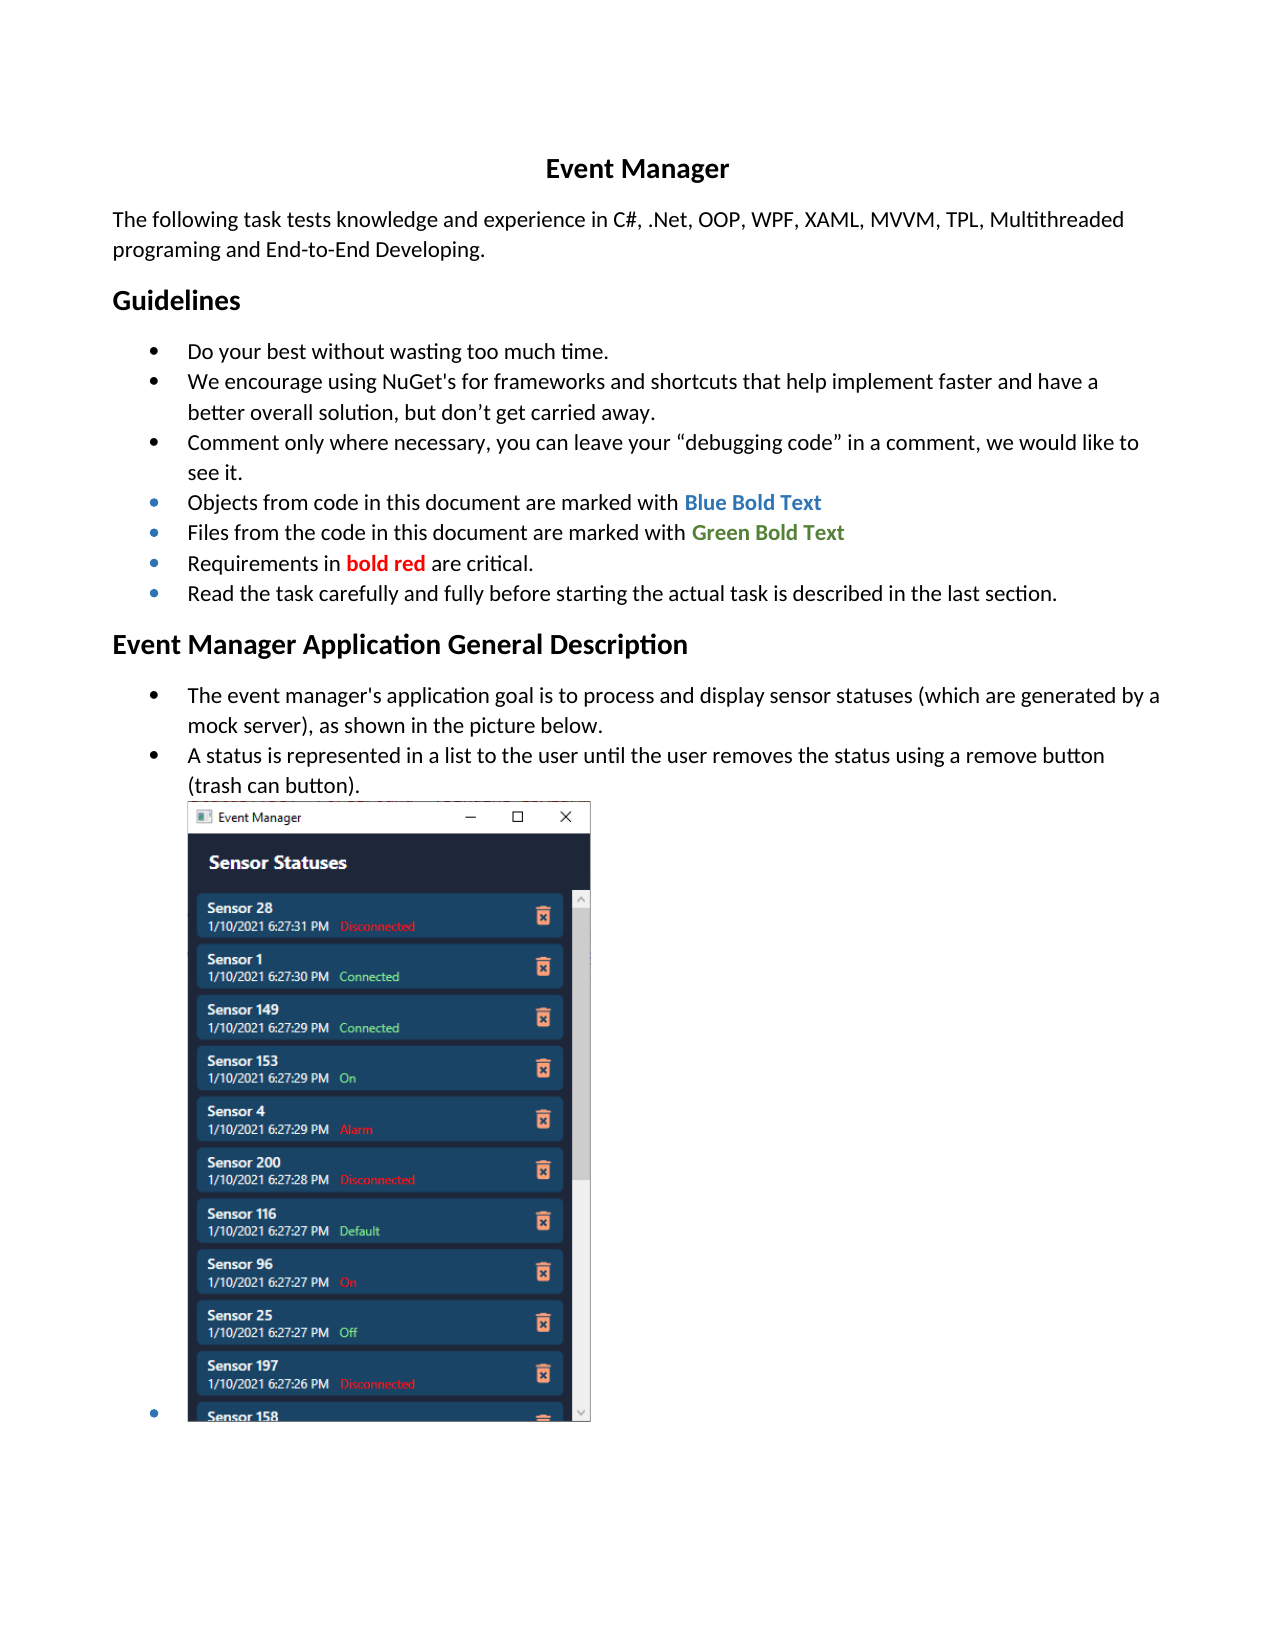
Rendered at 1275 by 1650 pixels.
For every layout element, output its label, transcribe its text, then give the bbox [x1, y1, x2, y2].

list The event manager's application goal is to process and display sensor statuses (which are generated by a mock server), as shown in the picture below. [150, 681, 1162, 739]
list Read the task carefully and fully before starting the actual task is described in the last section. [150, 579, 1162, 607]
list Objects from code in this document are marked with Blue Bold Text [150, 488, 1162, 516]
list We encourage using NuGet's for frameworks and shortcuts that help implement faster and have a better overall solution, but don’t get carried away. [150, 367, 1162, 426]
list Comment only where necessary, you can leave your “debugging code” in a comment, we would like to see it. [150, 428, 1162, 486]
list Files from the code in this document are marked with Green Bold Text [150, 518, 1162, 547]
list Do your best without wasting too much time. [150, 337, 1162, 365]
list A status is represented in a list to the user until the user removes the status using a remove button (trash can button). [150, 741, 1162, 799]
text Guidelines [112, 282, 1162, 318]
list Requirements in bold red are critical. [150, 549, 1162, 577]
text Event Manager [112, 150, 1162, 186]
text The following task tests knowledge and experience in C#, .Net, OOP, WPF, XAML, MVVM, TPL, Multithreaded programing and End-to-End Developing. [112, 205, 1162, 263]
text Event Manager Application General Description [112, 626, 1162, 661]
picture [187, 801, 591, 1422]
